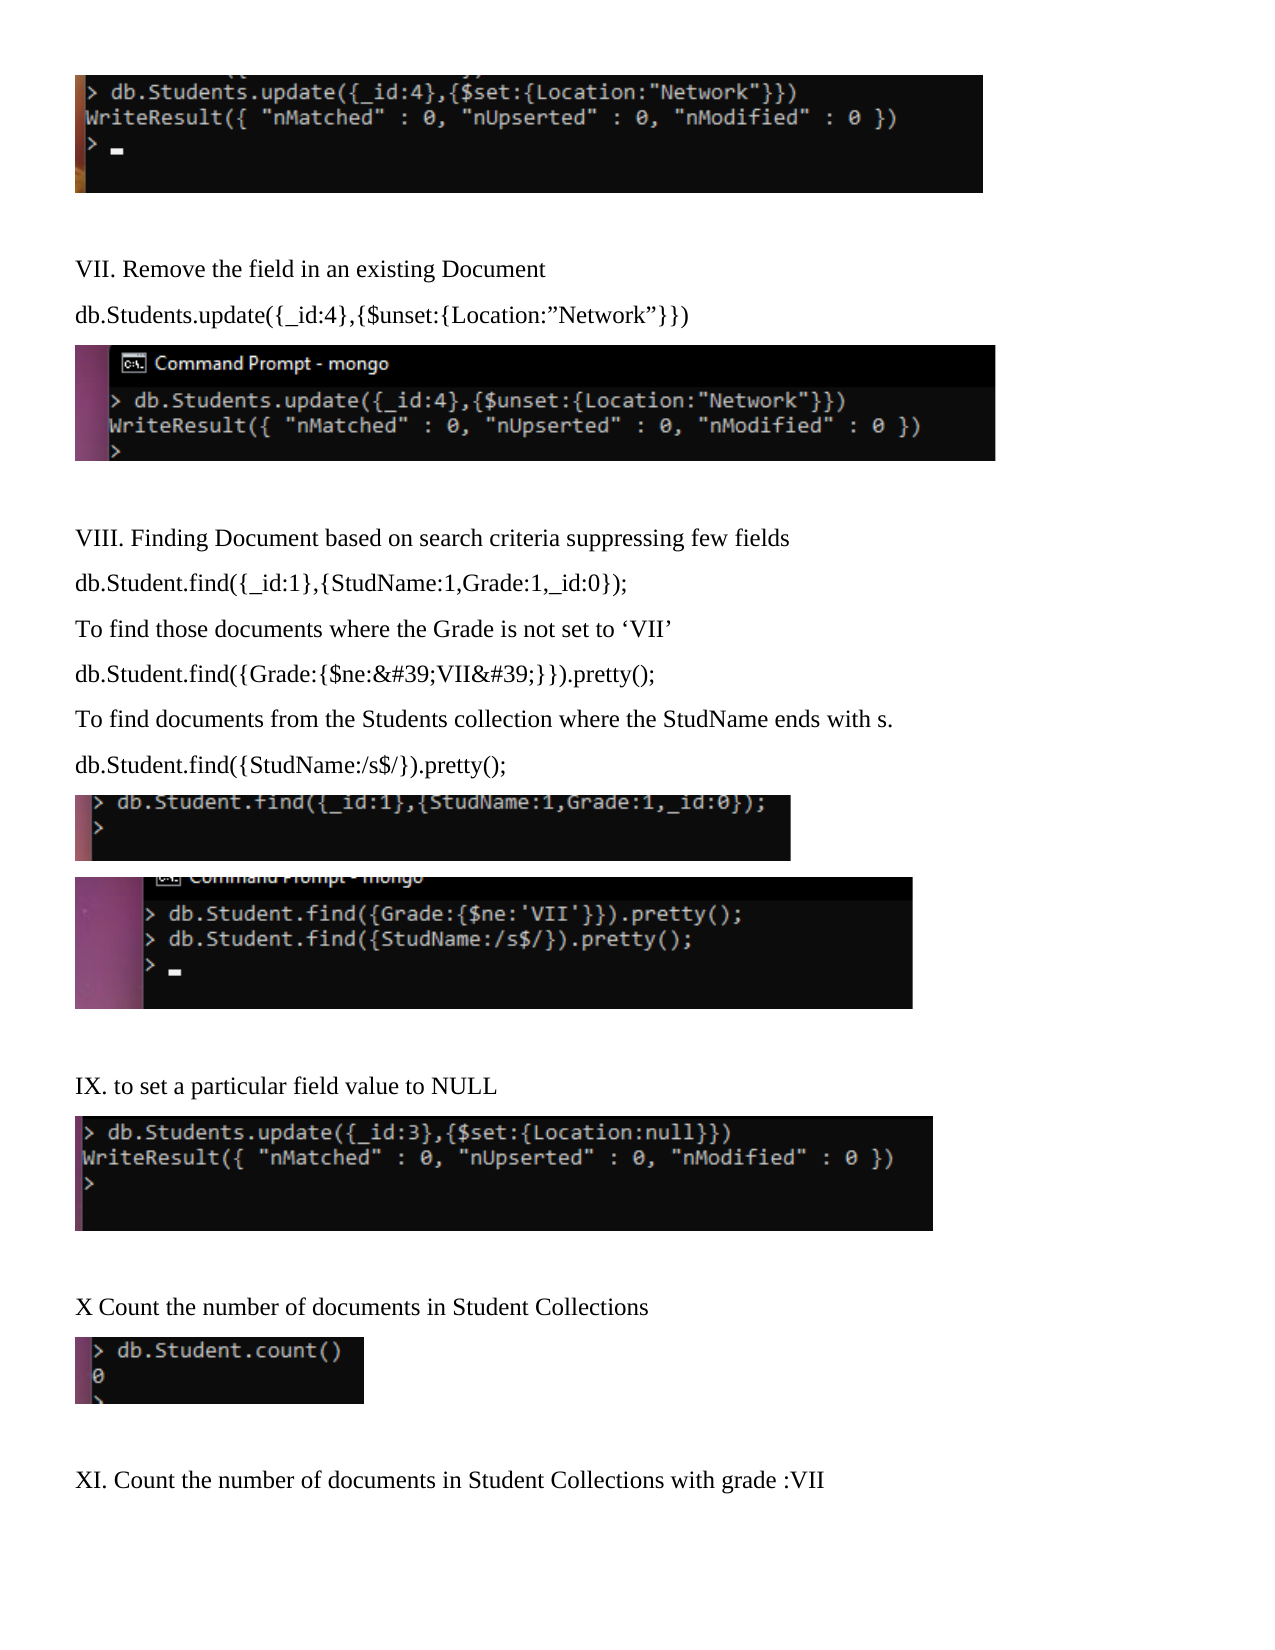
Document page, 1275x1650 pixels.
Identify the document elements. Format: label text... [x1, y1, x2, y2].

text XI. Count the number of documents in Student Collections with grade :VII [75, 1466, 1200, 1494]
picture [75, 345, 996, 461]
text IX. to set a particular field value to NULL [75, 1071, 1200, 1100]
picture [75, 75, 983, 193]
text db.Student.find({_id:1},{StudName:1,Grade:1,_id:0}); [75, 568, 1200, 597]
text To find those documents where the Grade is not set to ‘VII’ [75, 614, 1200, 642]
picture [75, 1116, 933, 1231]
text To find documents from the Students collection where the StudName ends with s. [75, 704, 1200, 733]
text db.Student.find({StudName:/s$/}).pretty(); [75, 750, 1200, 779]
text X Count the number of documents in Student Collections [75, 1292, 1200, 1321]
picture [75, 1337, 364, 1404]
text db.Students.update({_id:4},{$unset:{Location:”Network”}}) [75, 300, 1200, 328]
text VIII. Finding Document based on search criteria suppressing few fields [75, 523, 1200, 552]
picture [75, 795, 791, 861]
text db.Student.find({Grade:{$ne:&#39;VII&#39;}}).pretty(); [75, 659, 1200, 688]
picture [75, 877, 913, 1009]
text VII. Remove the field in an existing Document [75, 254, 1200, 283]
